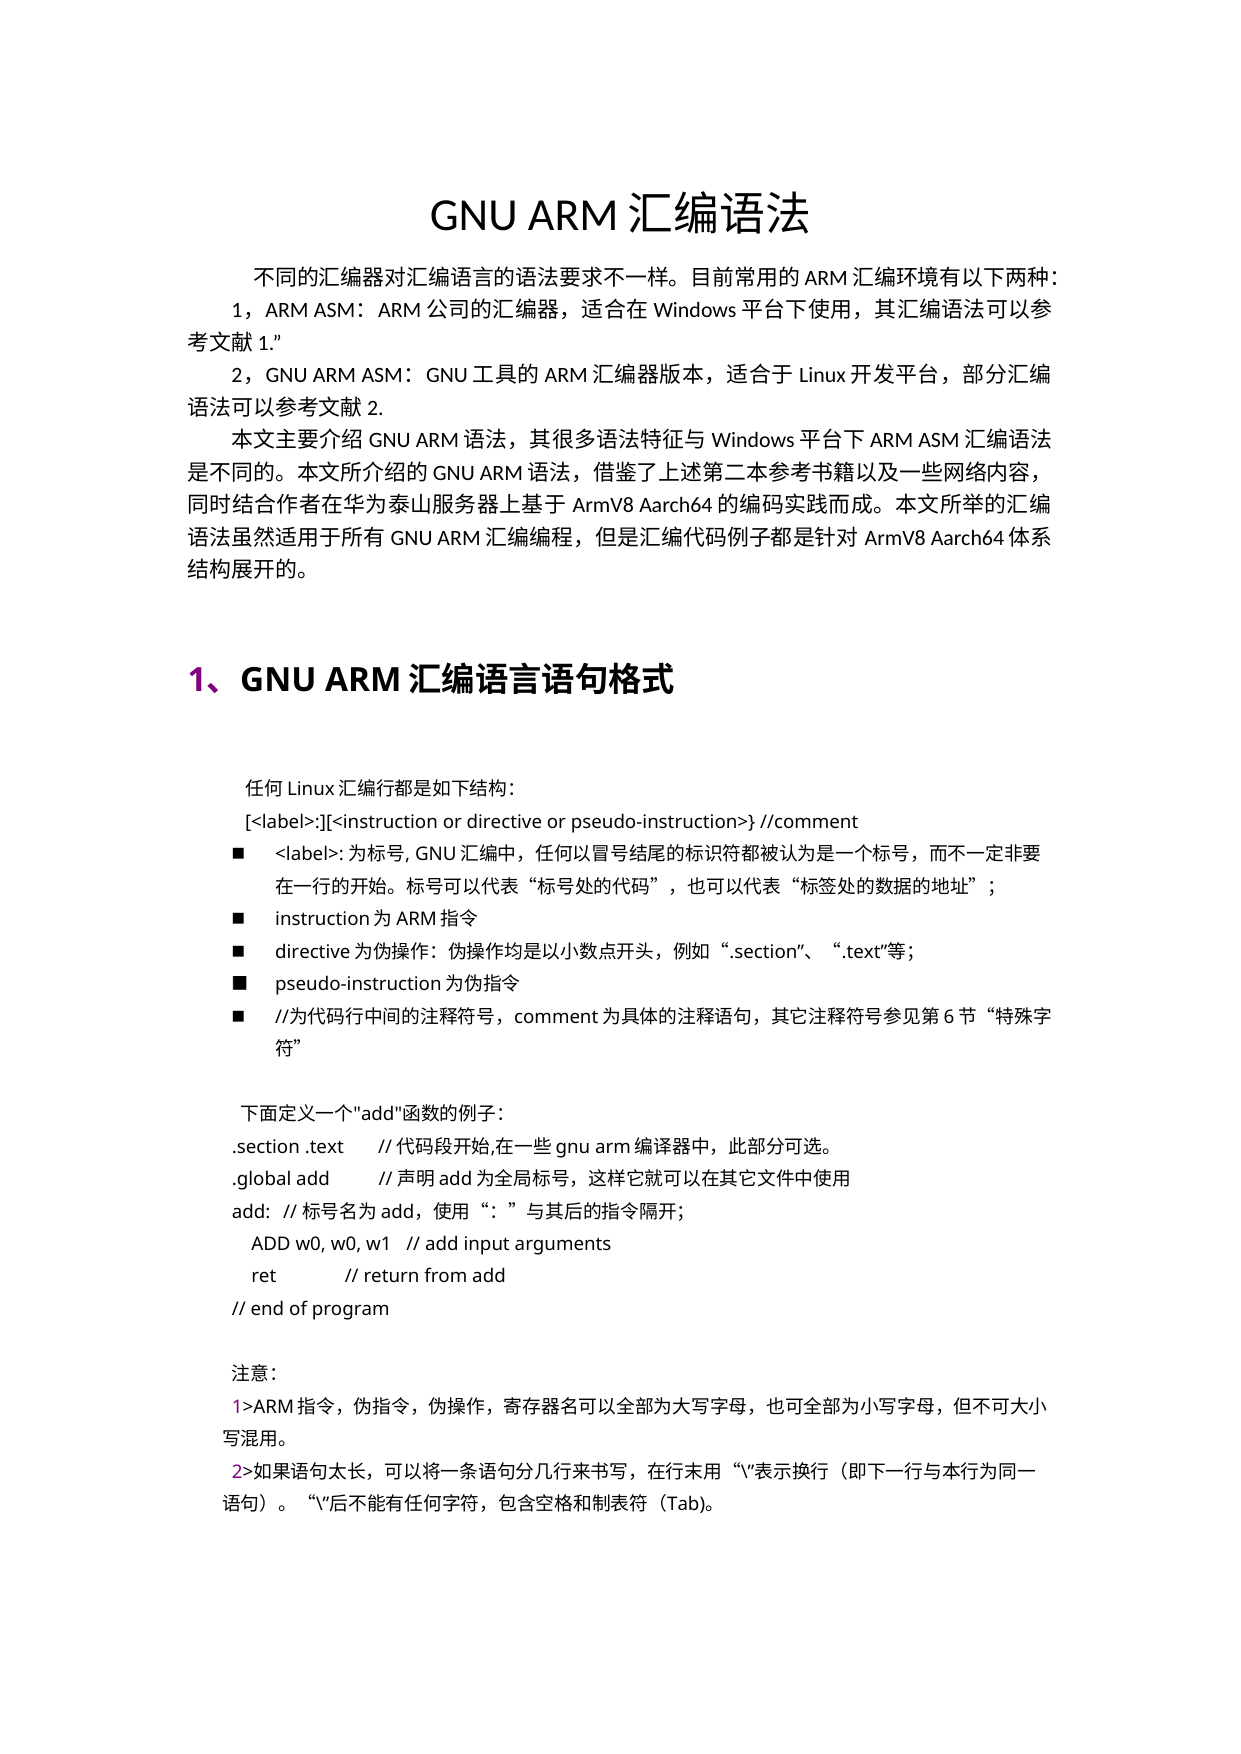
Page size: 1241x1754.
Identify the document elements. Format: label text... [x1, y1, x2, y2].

text add: // 标号名为add，使用“：”与其后的指令隔开； [222, 1194, 1053, 1226]
text 注意： [222, 1356, 1053, 1389]
text .section .text // 代码段开始,在一些gnu arm编译器中，此部分可选。 [222, 1129, 1053, 1161]
text 1，ARM ASM：ARM公司的汇编器，适合在Windows平台下使用，其汇编语法可以参考文献1.” [187, 292, 1053, 357]
text ret // return from add [222, 1259, 1053, 1291]
list <label>: 为标号, GNU汇编中，任何以冒号结尾的标识符都被认为是一个标号，而不一定非要在一行的开始。标号可以代表“标号处的代码”，也可以代表“标签处的数据的地址”； [231, 836, 1053, 901]
list instruction为ARM指令 [231, 901, 1053, 934]
text 2>如果语句太长，可以将一条语句分几行来书写，在行末用“\”表示换行（即下一行与本行为同一语句）。“\”后不能有任何字符，包含空格和制表符（Tab)。 [222, 1454, 1053, 1519]
text // end of program [222, 1291, 1053, 1324]
text 2，GNU ARM ASM：GNU工具的ARM汇编器版本，适合于Linux开发平台，部分汇编语法可以参考文献2. [187, 357, 1053, 422]
list pseudo-instruction为伪指令 [231, 966, 1053, 999]
subtitle 1、GNU ARM汇编语言语句格式 [187, 644, 1053, 709]
text 任何Linux汇编行都是如下结构： [<label>:][<instruction or directive or pseudo-instruction>} //comment [222, 771, 1053, 836]
text 1>ARM指令，伪指令，伪操作，寄存器名可以全部为大写字母，也可全部为小写字母，但不可大小写混用。 [222, 1389, 1053, 1454]
list directive为伪操作：伪操作均是以小数点开头，例如“.section”、“.text”等； [231, 934, 1053, 966]
text ADD w0, w0, w1 // add input arguments [222, 1226, 1053, 1259]
text 本文主要介绍GNU ARM语法，其很多语法特征与Windows平台下ARM ASM汇编语法是不同的。本文所介绍的GNU ARM语法，借鉴了上述第二本参考书籍以及一些网络内容，同时结合作者在华为泰山服务器上基于ArmV8 Aarch64的编码实践而成。本文所举的汇编语法虽然适用于所有GNU ARM汇编编程，但是汇编代码例子都是针对ArmV8 Aarch64体系结构展开的。 [187, 422, 1053, 584]
list //为代码行中间的注释符号，comment为具体的注释语句，其它注释符号参见第6节“特殊字符” [231, 999, 1053, 1064]
text 不同的汇编器对汇编语言的语法要求不一样。目前常用的ARM汇编环境有以下两种： [187, 259, 1053, 292]
text GNU ARM汇编语法 [187, 162, 1053, 259]
text .global add // 声明add为全局标号，这样它就可以在其它文件中使用 [222, 1161, 1053, 1194]
text 下面定义一个"add"函数的例子： [222, 1096, 1053, 1129]
